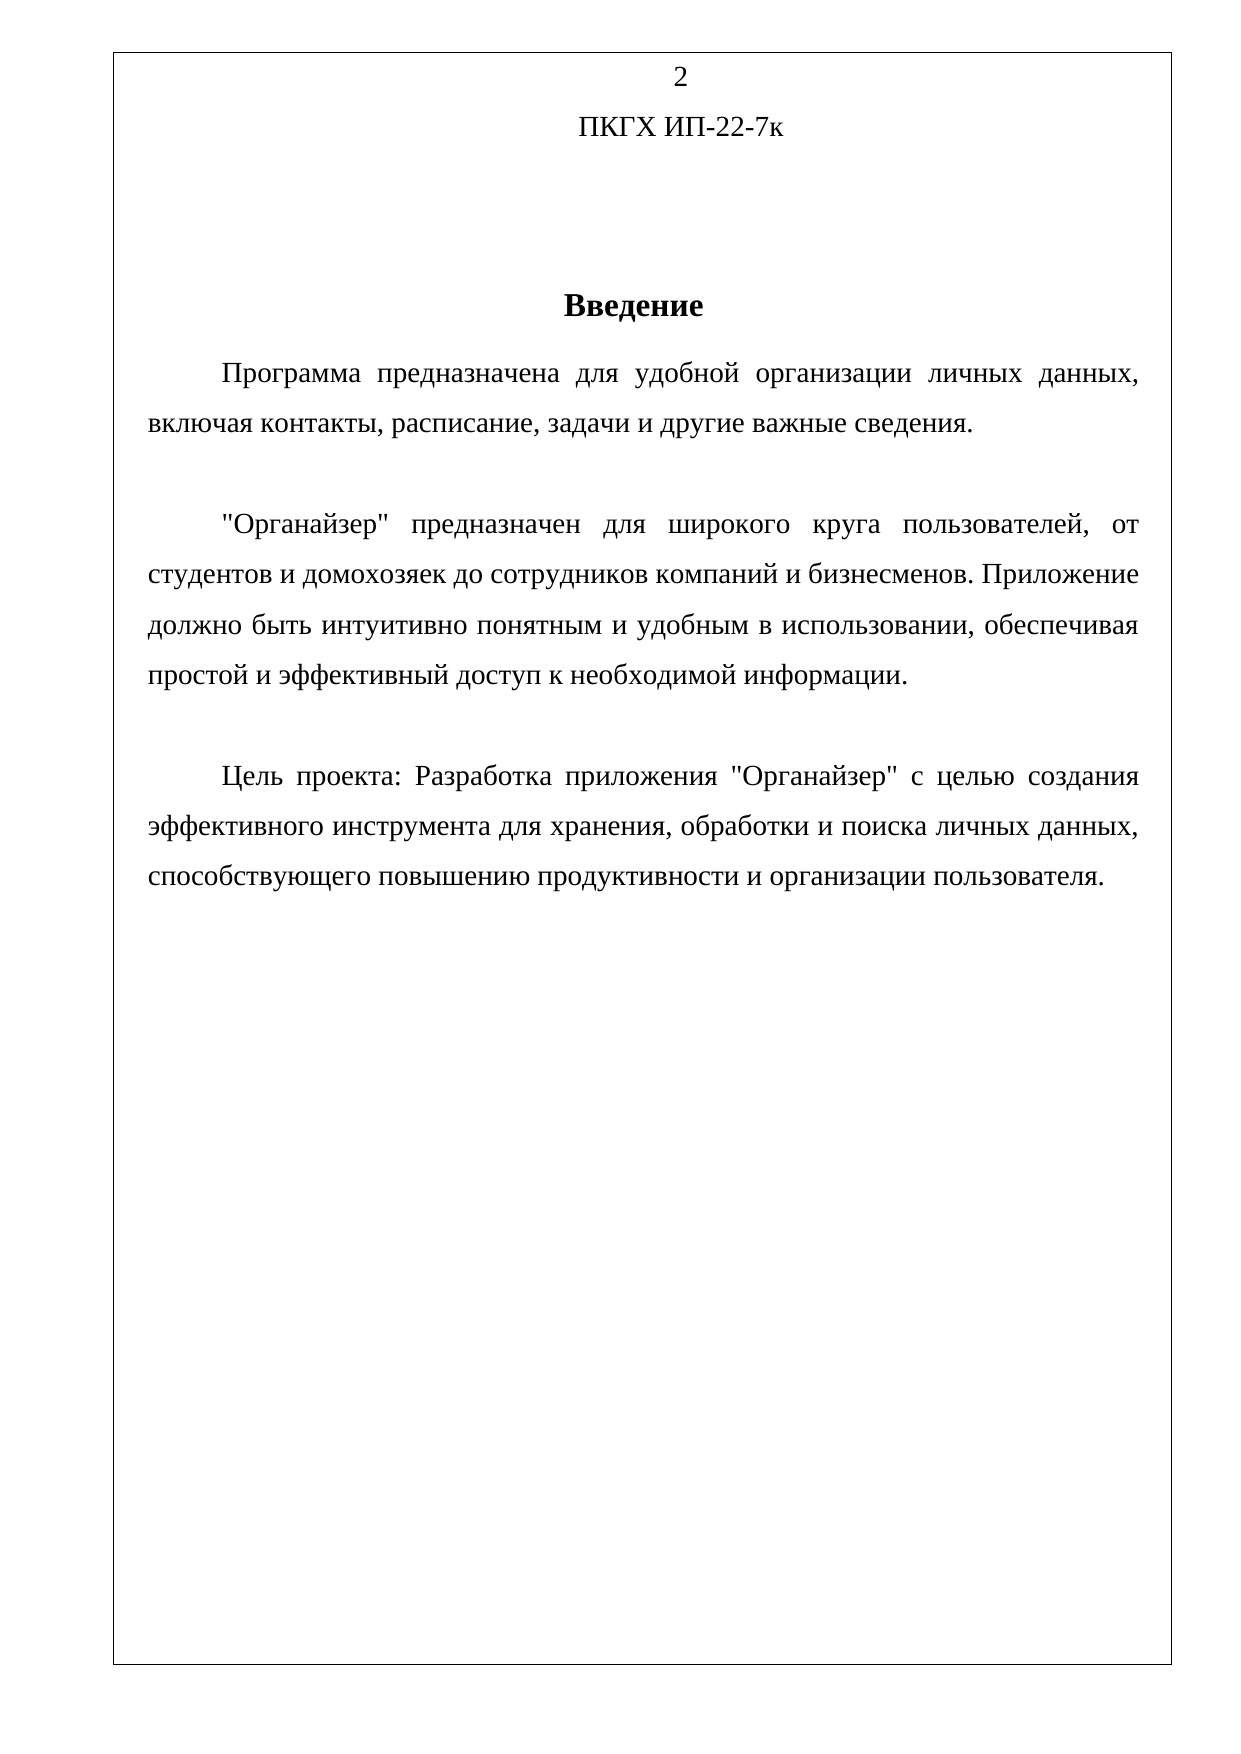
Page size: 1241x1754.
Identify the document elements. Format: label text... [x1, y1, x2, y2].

text "Органайзер" предназначен для широкого круга пользователей, от студентов и домохозяек до сотрудников компаний и бизнесменов. Приложение должно быть интуитивно понятным и удобным в использовании, обеспечивая простой и эффективный доступ к необходимой информации. [148, 506, 1140, 691]
text Программа предназначена для удобной организации личных данных, включая контакты, расписание, задачи и другие важные сведения. [148, 355, 1140, 439]
text Цель проекта: Разработка приложения "Органайзер" с целью создания эффективного инструмента для хранения, обработки и поиска личных данных, способствующего повышению продуктивности и организации пользователя. [148, 758, 1140, 892]
subtitle Введение [118, 285, 1149, 323]
